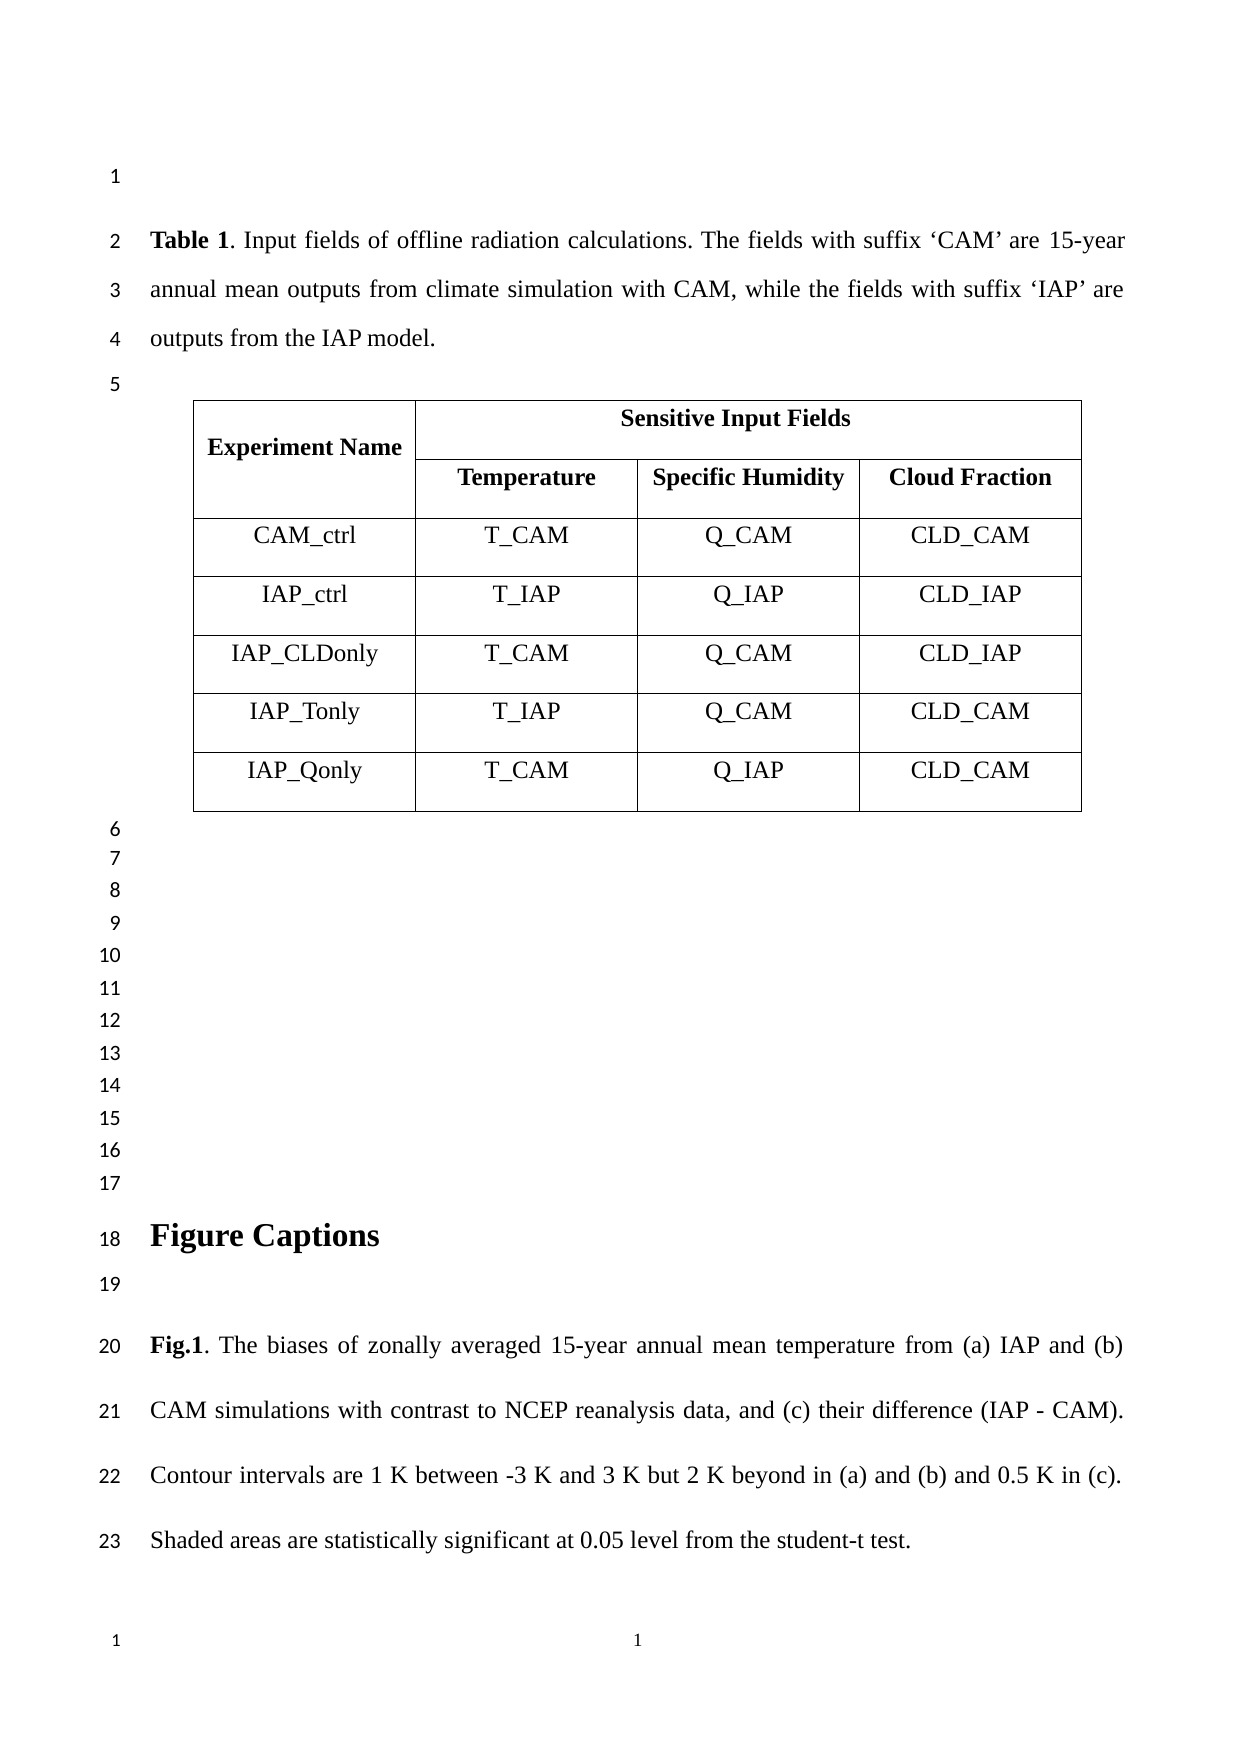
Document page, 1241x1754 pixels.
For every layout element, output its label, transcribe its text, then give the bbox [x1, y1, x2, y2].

table_cell Temperature [416, 460, 637, 517]
table_cell CLD_CAM [860, 753, 1081, 811]
table_cell IAP_CLDonly [194, 636, 415, 693]
table_cell CLD_CAM [860, 519, 1081, 576]
table_cell Q_IAP [638, 753, 859, 811]
table_cell IAP_ctrl [194, 577, 415, 635]
table_cell T_IAP [416, 577, 637, 635]
table_cell IAP_Qonly [194, 753, 415, 811]
table_cell Q_CAM [638, 694, 859, 752]
table_cell T_CAM [416, 753, 637, 811]
table_header Sensitive Input Fields [416, 401, 1081, 459]
table_cell CLD_IAP [860, 577, 1081, 635]
table_cell CLD_IAP [860, 636, 1081, 693]
table_cell T_CAM [416, 519, 637, 576]
table_cell T_IAP [416, 694, 637, 752]
table_cell Specific Humidity [638, 460, 859, 517]
table_cell CLD_CAM [860, 694, 1081, 752]
table_cell T_CAM [416, 636, 637, 693]
table_cell Q_CAM [638, 519, 859, 576]
text Table 1. Input fields of offline radiation calculations. The fields with suffix ‘CAM’ are 15-year annual mean outputs from climate simulation with CAM, while the fields with suffix ‘IAP’ are outputs from the IAP model. [150, 223, 1125, 353]
text Fig.1. The biases of zonally averaged 15-year annual mean temperature from (a) IAP and (b) CAM simulations with contrast to NCEP reanalysis data, and (c) their difference (IAP - CAM). Contour intervals are 1 K between -3 K and 3 K but 2 K beyond in (a) and (b) and 0.5 K in (c). Shaded areas are statistically significant at 0.05 level from the student-t test. [150, 1328, 1125, 1555]
table_cell CAM_ctrl [194, 519, 415, 576]
table_cell Cloud Fraction [860, 460, 1081, 517]
table_header Experiment Name [194, 401, 415, 517]
table_cell Q_IAP [638, 577, 859, 635]
text Figure Captions [150, 1202, 1125, 1267]
table_cell Q_CAM [638, 636, 859, 693]
table_cell IAP_Tonly [194, 694, 415, 752]
